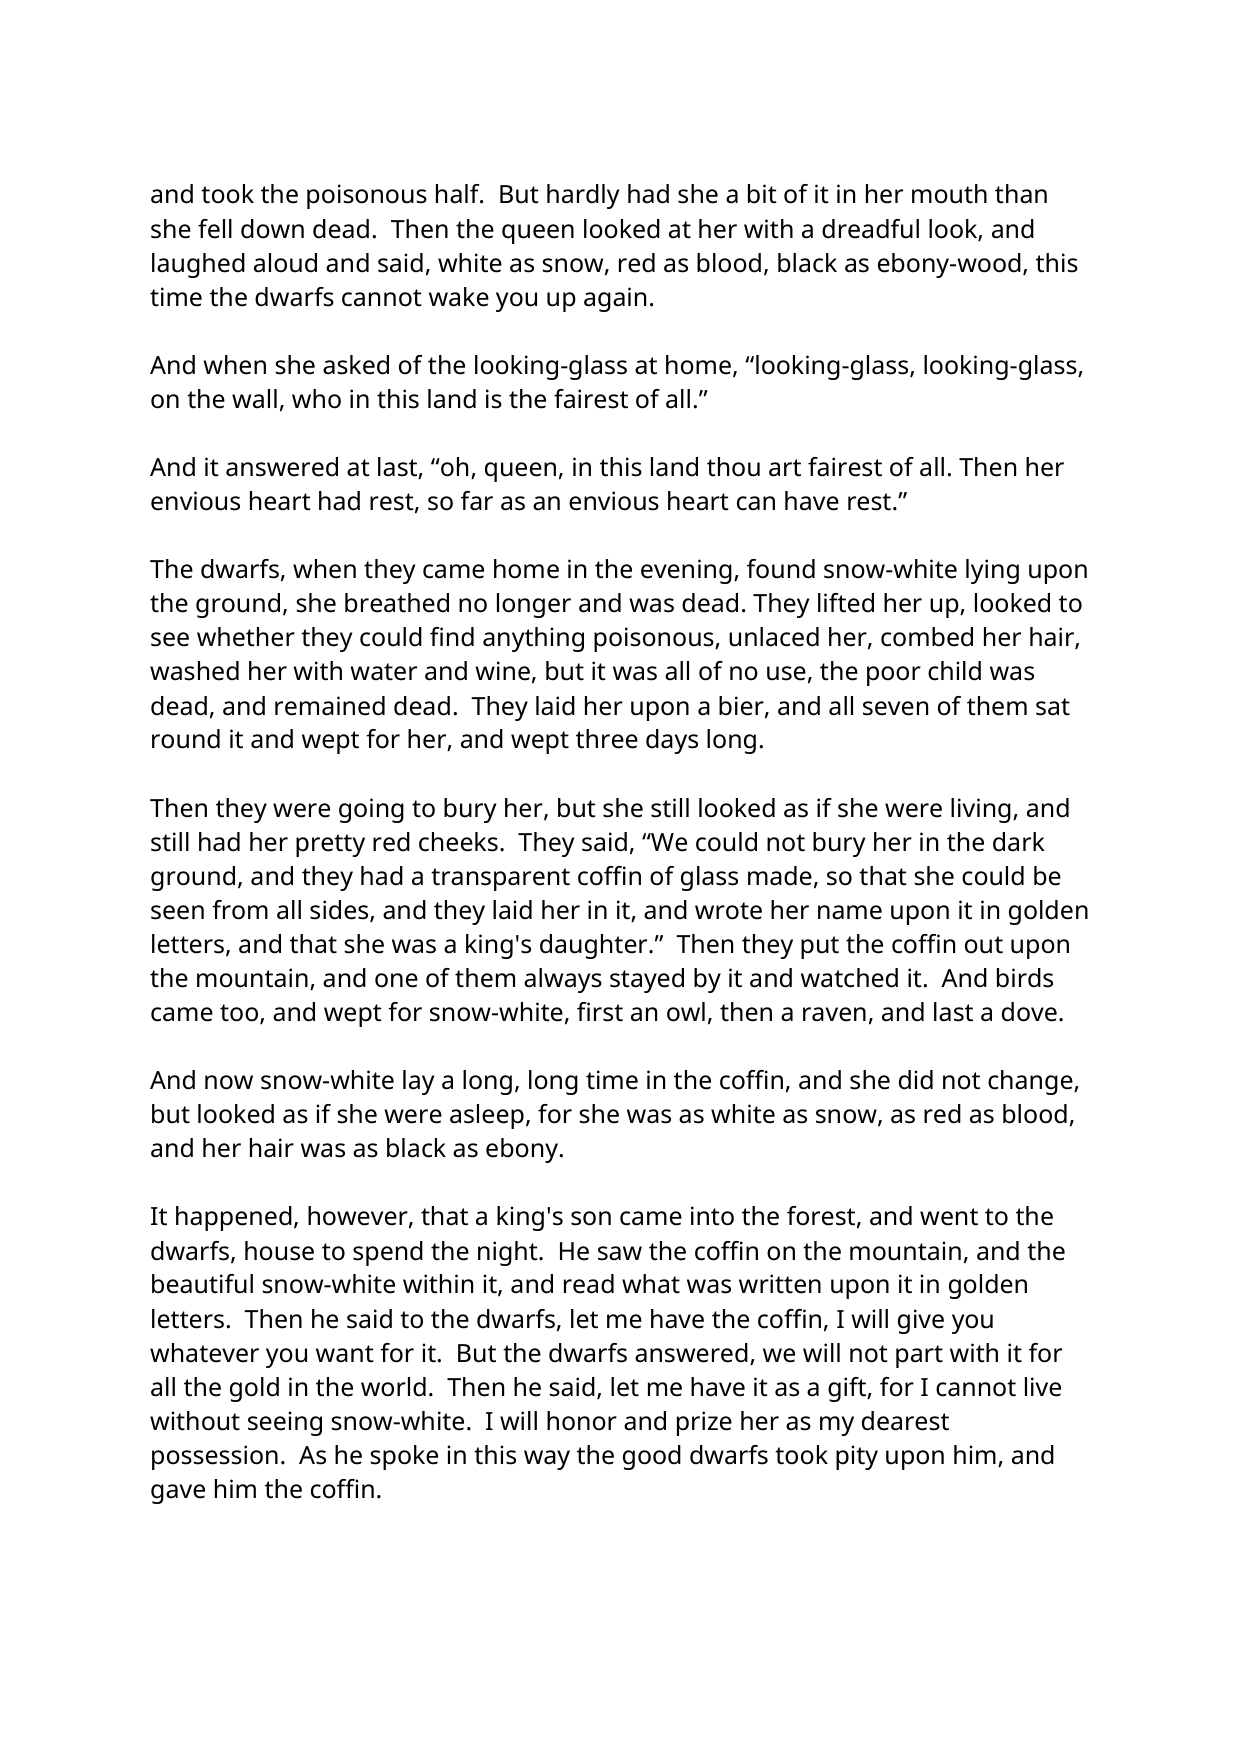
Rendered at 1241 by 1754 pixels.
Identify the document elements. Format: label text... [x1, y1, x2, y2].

text The dwarfs, when they came home in the evening, found snow-white lying upon the ground, she breathed no longer and was dead. They lifted her up, looked to see whether they could find anything poisonous, unlaced her, combed her hair, washed her with water and wine, but it was all of no use, the poor child was dead, and remained dead. They laid her upon a bier, and all seven of them sat round it and wept for her, and wept three days long. [150, 552, 1090, 756]
text It happened, however, that a king's son came into the forest, and went to the dwarfs, house to spend the night. He saw the coffin on the mountain, and the beautiful snow-white within it, and read what was written upon it in golden letters. Then he said to the dwarfs, let me have the coffin, I will give you whatever you want for it. But the dwarfs answered, we will not part with it for all the gold in the world. Then he said, let me have it as a gift, for I cannot live without seeing snow-white. I will honor and prize her as my dearest possession. As he spoke in this way the good dwarfs took pity upon him, and gave him the coffin. [150, 1199, 1090, 1506]
text And when she asked of the looking-glass at home, “looking-glass, looking-glass, on the wall, who in this land is the fairest of all.” [150, 347, 1090, 416]
text And it answered at last, “oh, queen, in this land thou art fairest of all. Then her envious heart had rest, so far as an envious heart can have rest.” [150, 450, 1090, 518]
text And now snow-white lay a long, long time in the coffin, and she did not change, but looked as if she were asleep, for she was as white as snow, as red as blood, and her hair was as black as ebony. [150, 1063, 1090, 1165]
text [150, 177, 1090, 313]
text Then they were going to bury her, but she still looked as if she were living, and still had her pretty red cheeks. They said, “We could not bury her in the dark ground, and they had a transparent coffin of glass made, so that she could be seen from all sides, and they laid her in it, and wrote her name upon it in golden letters, and that she was a king's daughter.” Then they put the coffin out upon the mountain, and one of them always stayed by it and watched it. And birds came too, and wept for snow-white, first an owl, then a raven, and last a dove. [150, 790, 1090, 1029]
